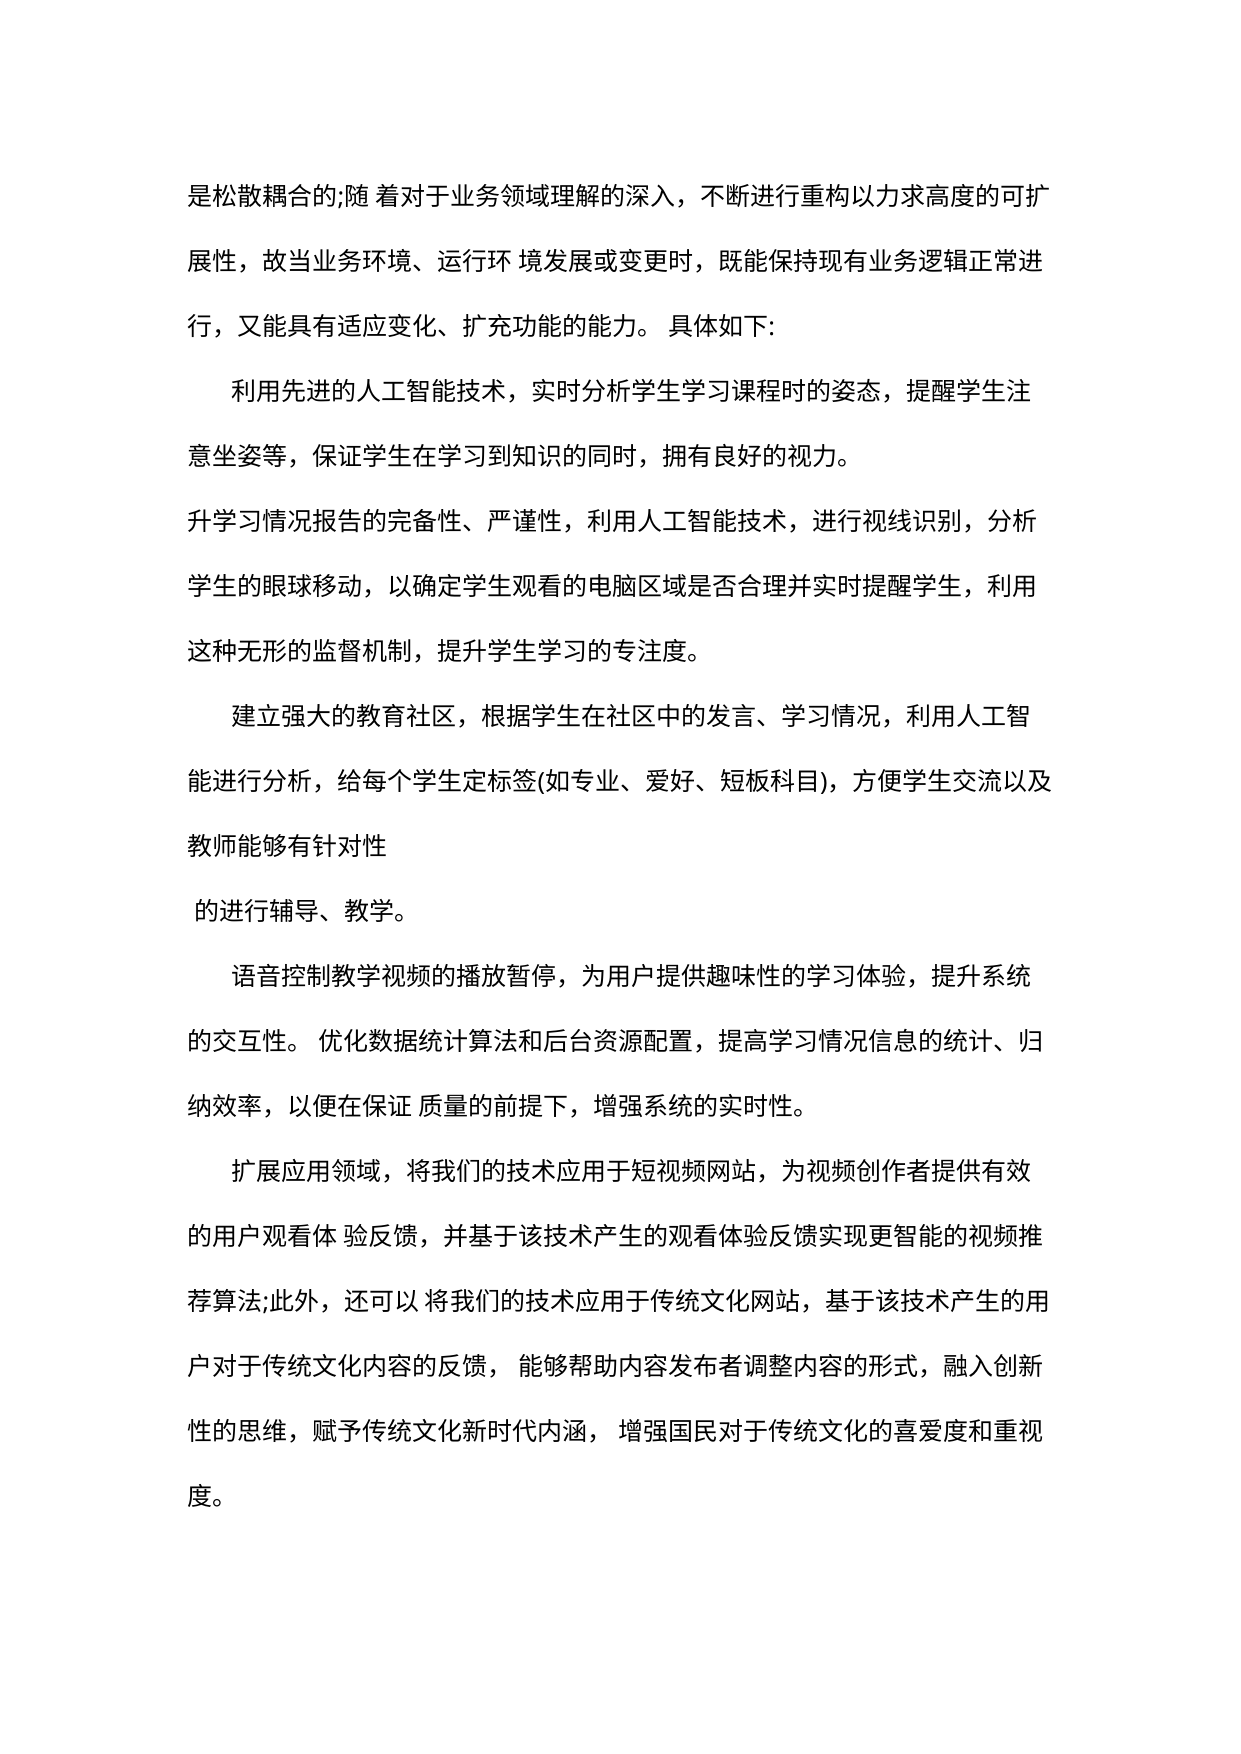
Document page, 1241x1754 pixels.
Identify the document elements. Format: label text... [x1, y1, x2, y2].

text 扩展应用领域，将我们的技术应用于短视频网站，为视频创作者提供有效的用户观看体 验反馈，并基于该技术产生的观看体验反馈实现更智能的视频推荐算法;此外，还可以 将我们的技术应用于传统文化网站，基于该技术产生的用户对于传统文化内容的反馈， 能够帮助内容发布者调整内容的形式，融入创新性的思维，赋予传统文化新时代内涵， 增强国民对于传统文化的喜爱度和重视度。 [187, 1137, 1053, 1527]
text 利用先进的人工智能技术，实时分析学生学习课程时的姿态，提醒学生注意坐姿等，保证学生在学习到知识的同时，拥有良好的视力。 [187, 357, 1053, 487]
text 的进行辅导、教学。 [187, 877, 1053, 942]
text 建立强大的教育社区，根据学生在社区中的发言、学习情况，利用人工智能进行分析，给每个学生定标签(如专业、爱好、短板科目)，方便学生交流以及教师能够有针对性 [187, 682, 1053, 877]
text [187, 162, 1053, 357]
text 升学习情况报告的完备性、严谨性，利用人工智能技术，进行视线识别，分析学生的眼球移动，以确定学生观看的电脑区域是否合理并实时提醒学生，利用这种无形的监督机制，提升学生学习的专注度。 [187, 487, 1053, 682]
text 语音控制教学视频的播放暂停，为用户提供趣味性的学习体验，提升系统的交互性。 优化数据统计算法和后台资源配置，提高学习情况信息的统计、归纳效率，以便在保证 质量的前提下，增强系统的实时性。 [187, 942, 1053, 1137]
